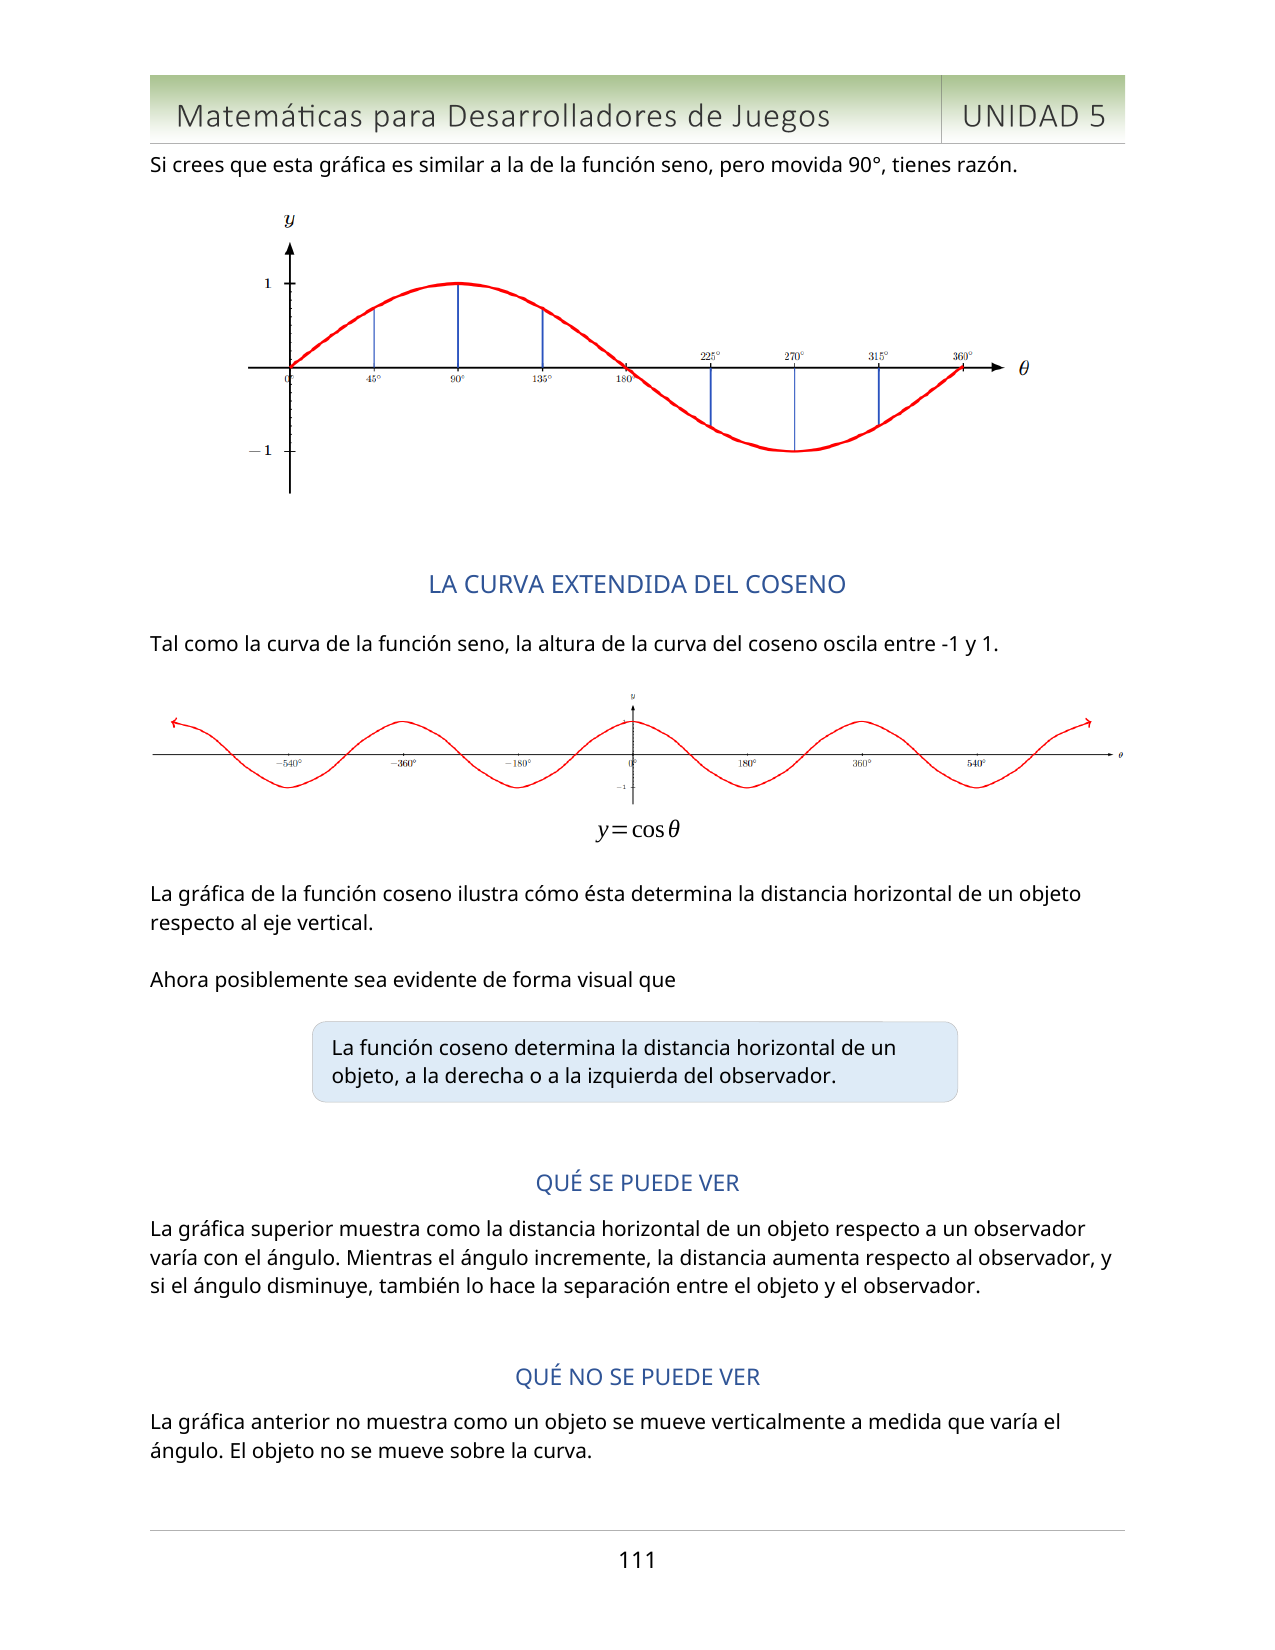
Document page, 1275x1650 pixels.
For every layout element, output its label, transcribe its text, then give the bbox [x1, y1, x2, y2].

text Si crees que esta gráfica es similar a la de la función seno, pero movida 90°, tienes razón. [150, 150, 1125, 178]
text Tal como la curva de la función seno, la altura de la curva del coseno oscila entre -1 y 1. [150, 629, 1125, 657]
picture [150, 685, 1125, 808]
text La gráfica de la función coseno ilustra cómo ésta determina la distancia horizontal de un objeto respecto al eje vertical. [150, 879, 1125, 936]
picture [150, 75, 1125, 150]
subtitle QUÉ NO SE PUEDE VER [150, 1361, 1125, 1392]
picture [150, 1515, 1125, 1544]
text La gráfica superior muestra como la distancia horizontal de un objeto respecto a un observador varía con el ángulo. Mientras el ángulo incremente, la distancia aumenta respecto al observador, y si el ángulo disminuye, también lo hace la separación entre el objeto y el observador. [150, 1214, 1125, 1299]
picture [240, 206, 1035, 497]
subtitle QUÉ SE PUEDE VER [150, 1167, 1125, 1198]
subtitle La curva extendida del coseno [150, 566, 1125, 600]
text La gráfica anterior no muestra como un objeto se mueve verticalmente a medida que varía el ángulo. El objeto no se mueve sobre la curva. [150, 1407, 1125, 1464]
text Ahora posiblemente sea evidente de forma visual que [150, 965, 1125, 993]
